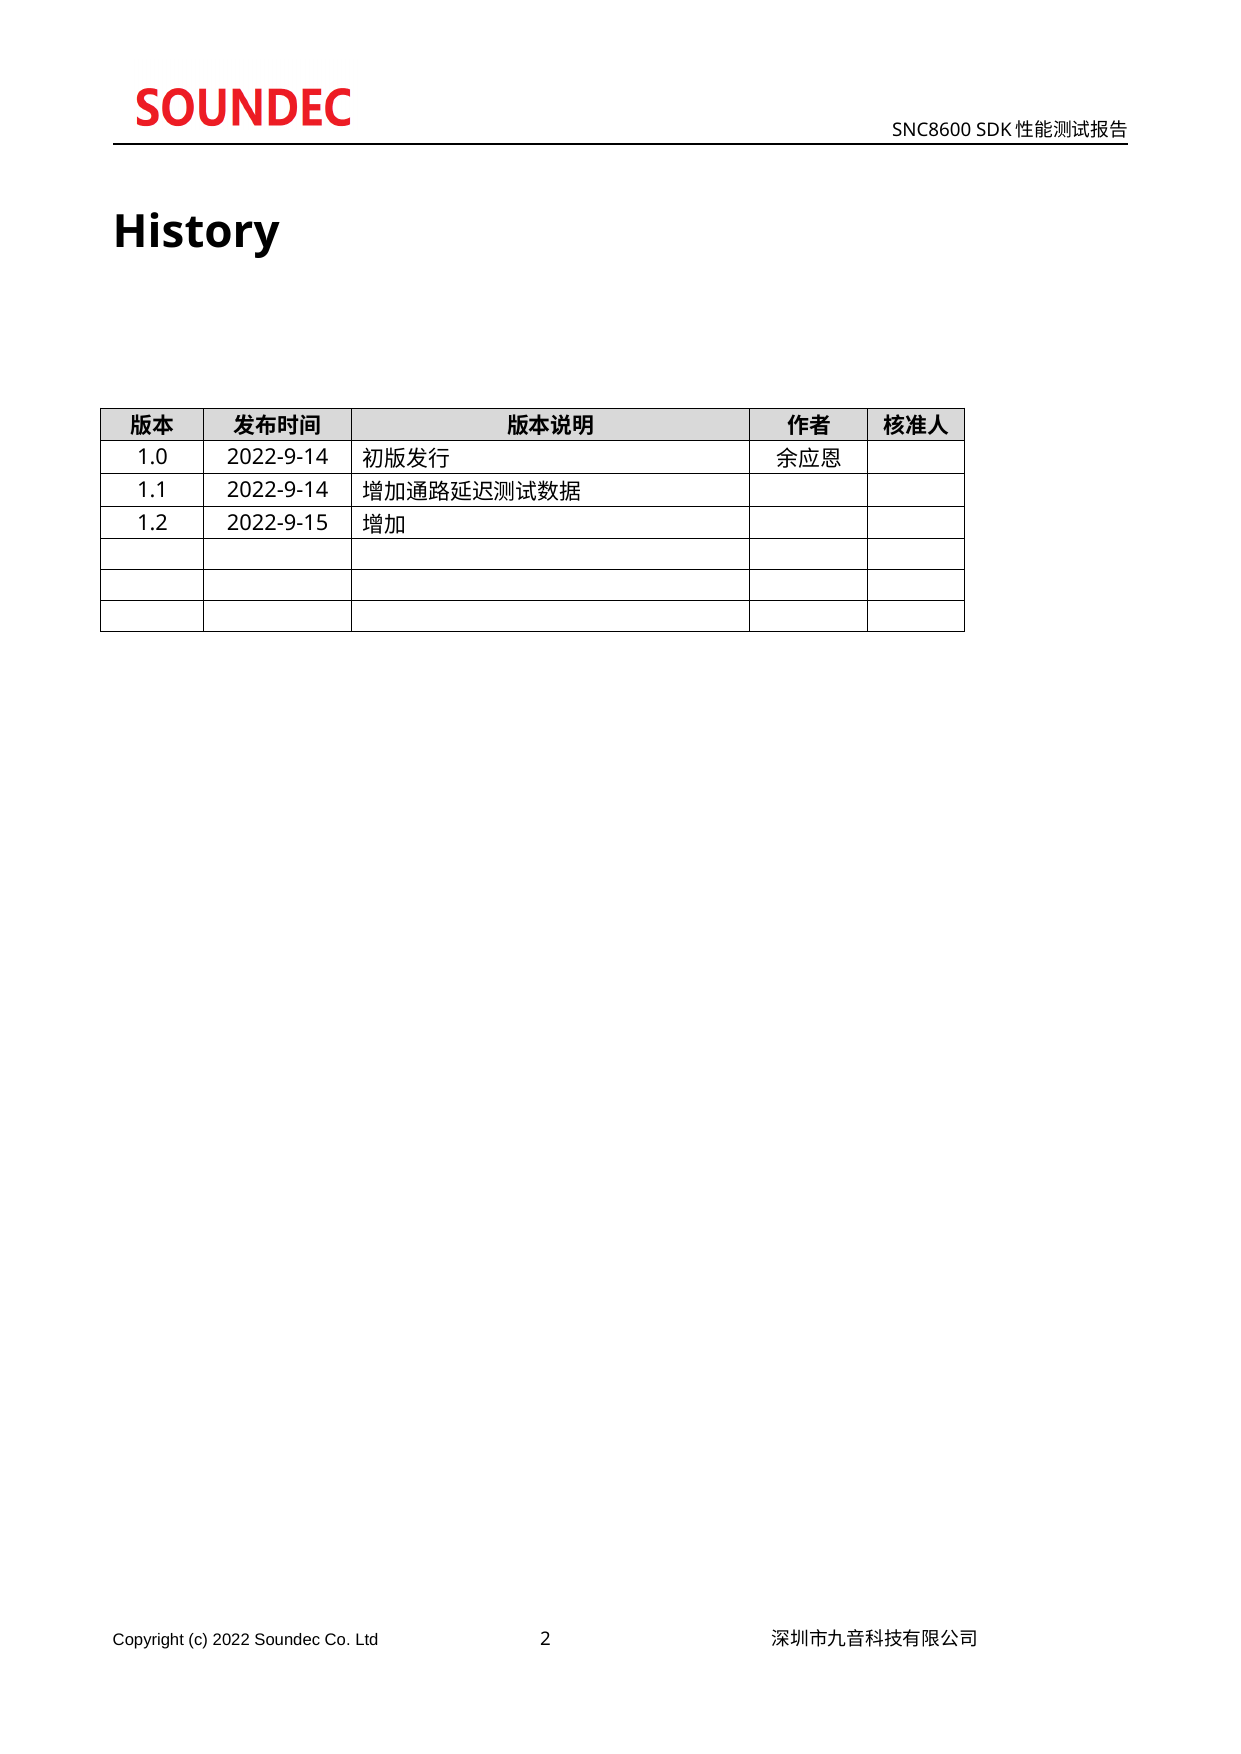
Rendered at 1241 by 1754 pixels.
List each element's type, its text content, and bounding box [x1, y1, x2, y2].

table_cell 余应恩 [750, 441, 867, 473]
table_cell [204, 570, 351, 600]
table_cell [750, 474, 867, 506]
table_cell 1.1 [101, 474, 203, 506]
table_header 作者 [750, 409, 867, 440]
table_cell [750, 601, 867, 631]
table_cell [352, 601, 749, 631]
table_header 发布时间 [204, 409, 351, 440]
table_cell [750, 539, 867, 569]
table_cell 2022-9-14 [204, 474, 351, 506]
table_cell [101, 601, 203, 631]
table_cell [101, 570, 203, 600]
table_cell 1.0 [101, 441, 203, 473]
table_cell [352, 539, 749, 569]
table_cell [204, 539, 351, 569]
table_cell 增加通路延迟测试数据 [352, 474, 749, 506]
table_cell [868, 570, 964, 600]
picture [130, 59, 358, 130]
table_cell [868, 507, 964, 538]
table_cell [868, 539, 964, 569]
subtitle History [112, 197, 1128, 262]
table_header 版本说明 [352, 409, 749, 440]
table_cell [750, 570, 867, 600]
table_cell 增加 [352, 507, 749, 538]
table_cell [868, 601, 964, 631]
table_cell [352, 570, 749, 600]
table_header 核准人 [868, 409, 964, 440]
table_cell 2022-9-15 [204, 507, 351, 538]
table_cell [750, 507, 867, 538]
table_cell [868, 441, 964, 473]
table_cell 1.2 [101, 507, 203, 538]
table_cell 初版发行 [352, 441, 749, 473]
table_cell [868, 474, 964, 506]
table_cell [101, 539, 203, 569]
table_header 版本 [101, 409, 203, 440]
table_cell 2022-9-14 [204, 441, 351, 473]
table_cell [204, 601, 351, 631]
